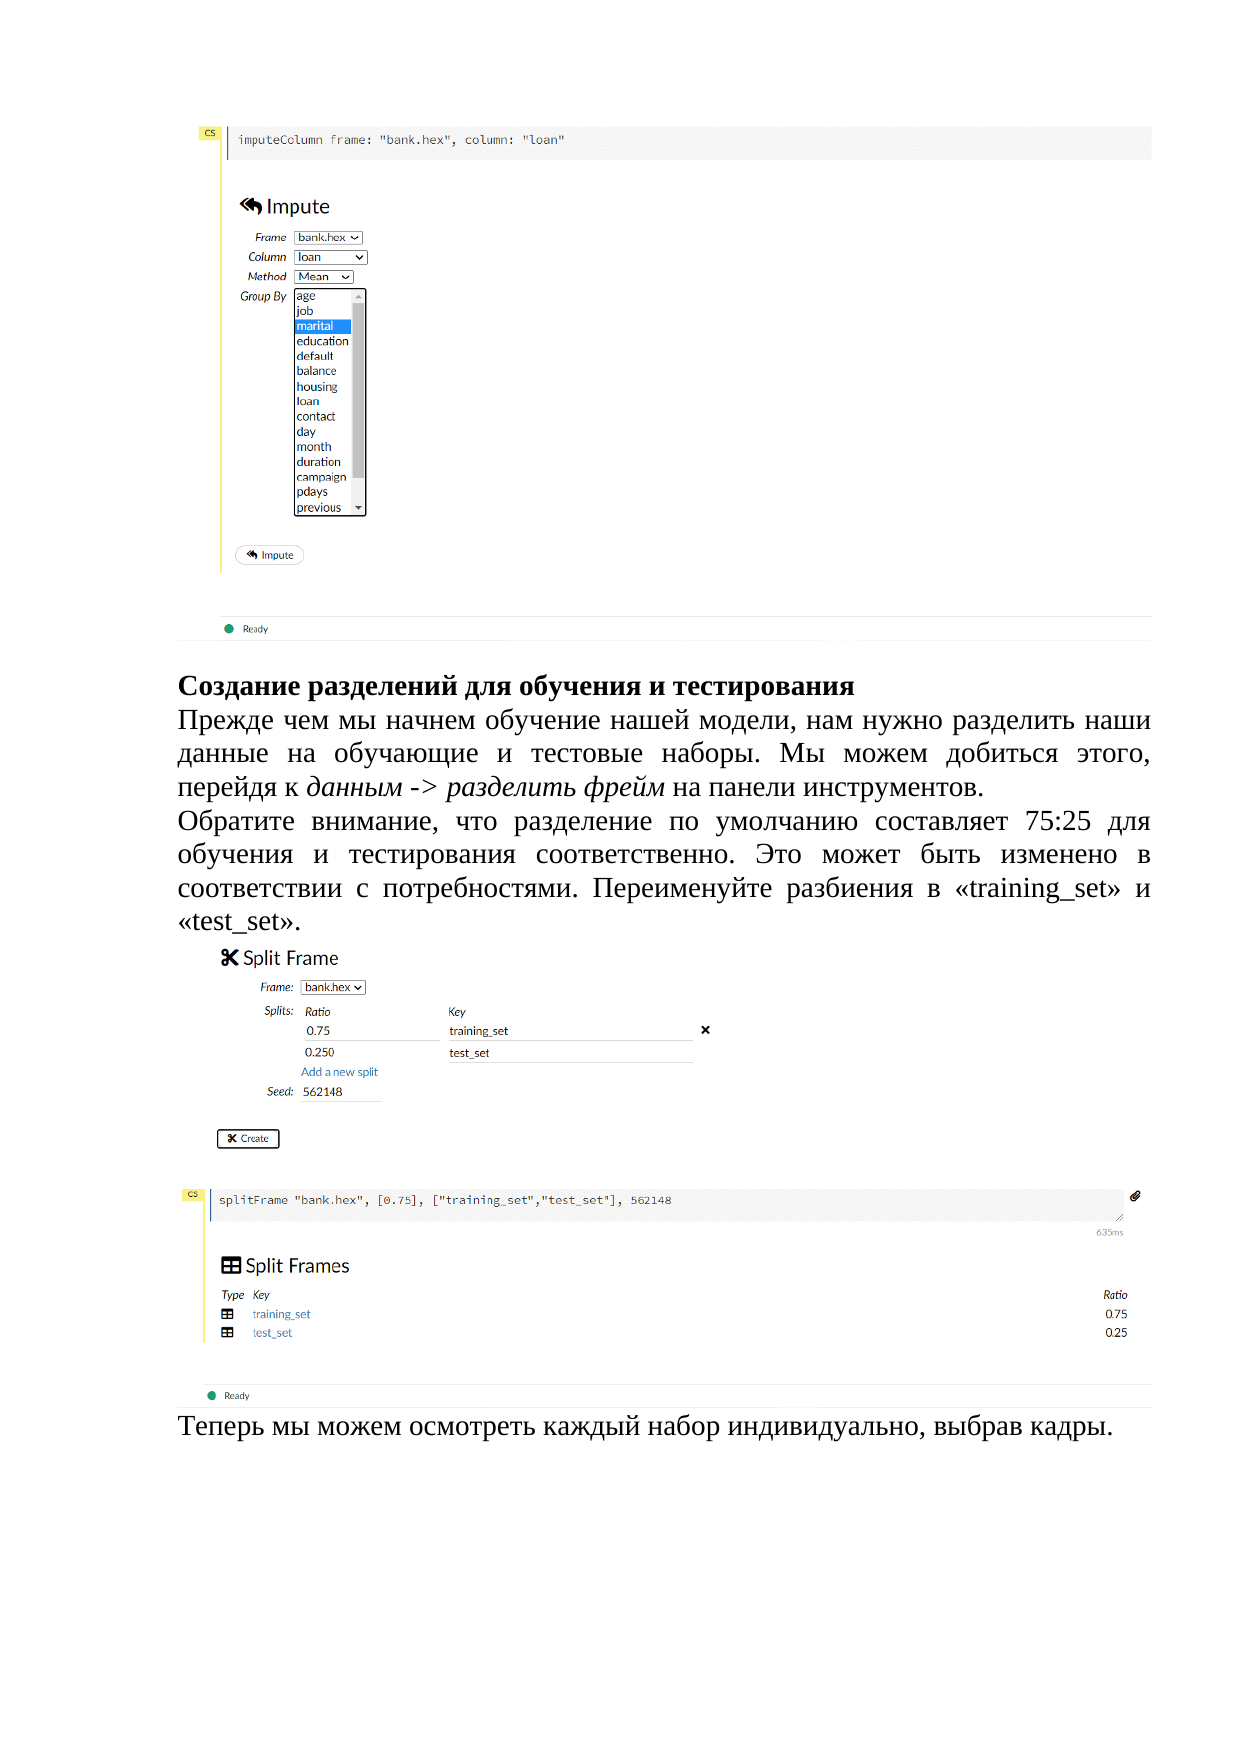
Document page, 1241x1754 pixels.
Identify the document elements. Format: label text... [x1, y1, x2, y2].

text Обратите внимание, что разделение по умолчанию составляет 75:25 для обучения и тестирования соответственно. Это может быть изменено в соответствии с потребностями. Переименуйте разбиения в «training_set» и «test_set». [177, 803, 1152, 936]
picture [177, 936, 1152, 1408]
picture [177, 118, 1152, 641]
text Теперь мы можем осмотреть каждый набор индивидуально, выбрав кадры. [177, 1408, 1152, 1441]
text Создание разделений для обучения и тестирования [177, 668, 1152, 702]
text Прежде чем мы начнем обучение нашей модели, нам нужно разделить наши данные на обучающие и тестовые наборы. Мы можем добиться этого, перейдя к данным -> разделить фрейм на панели инструментов. [177, 702, 1152, 803]
